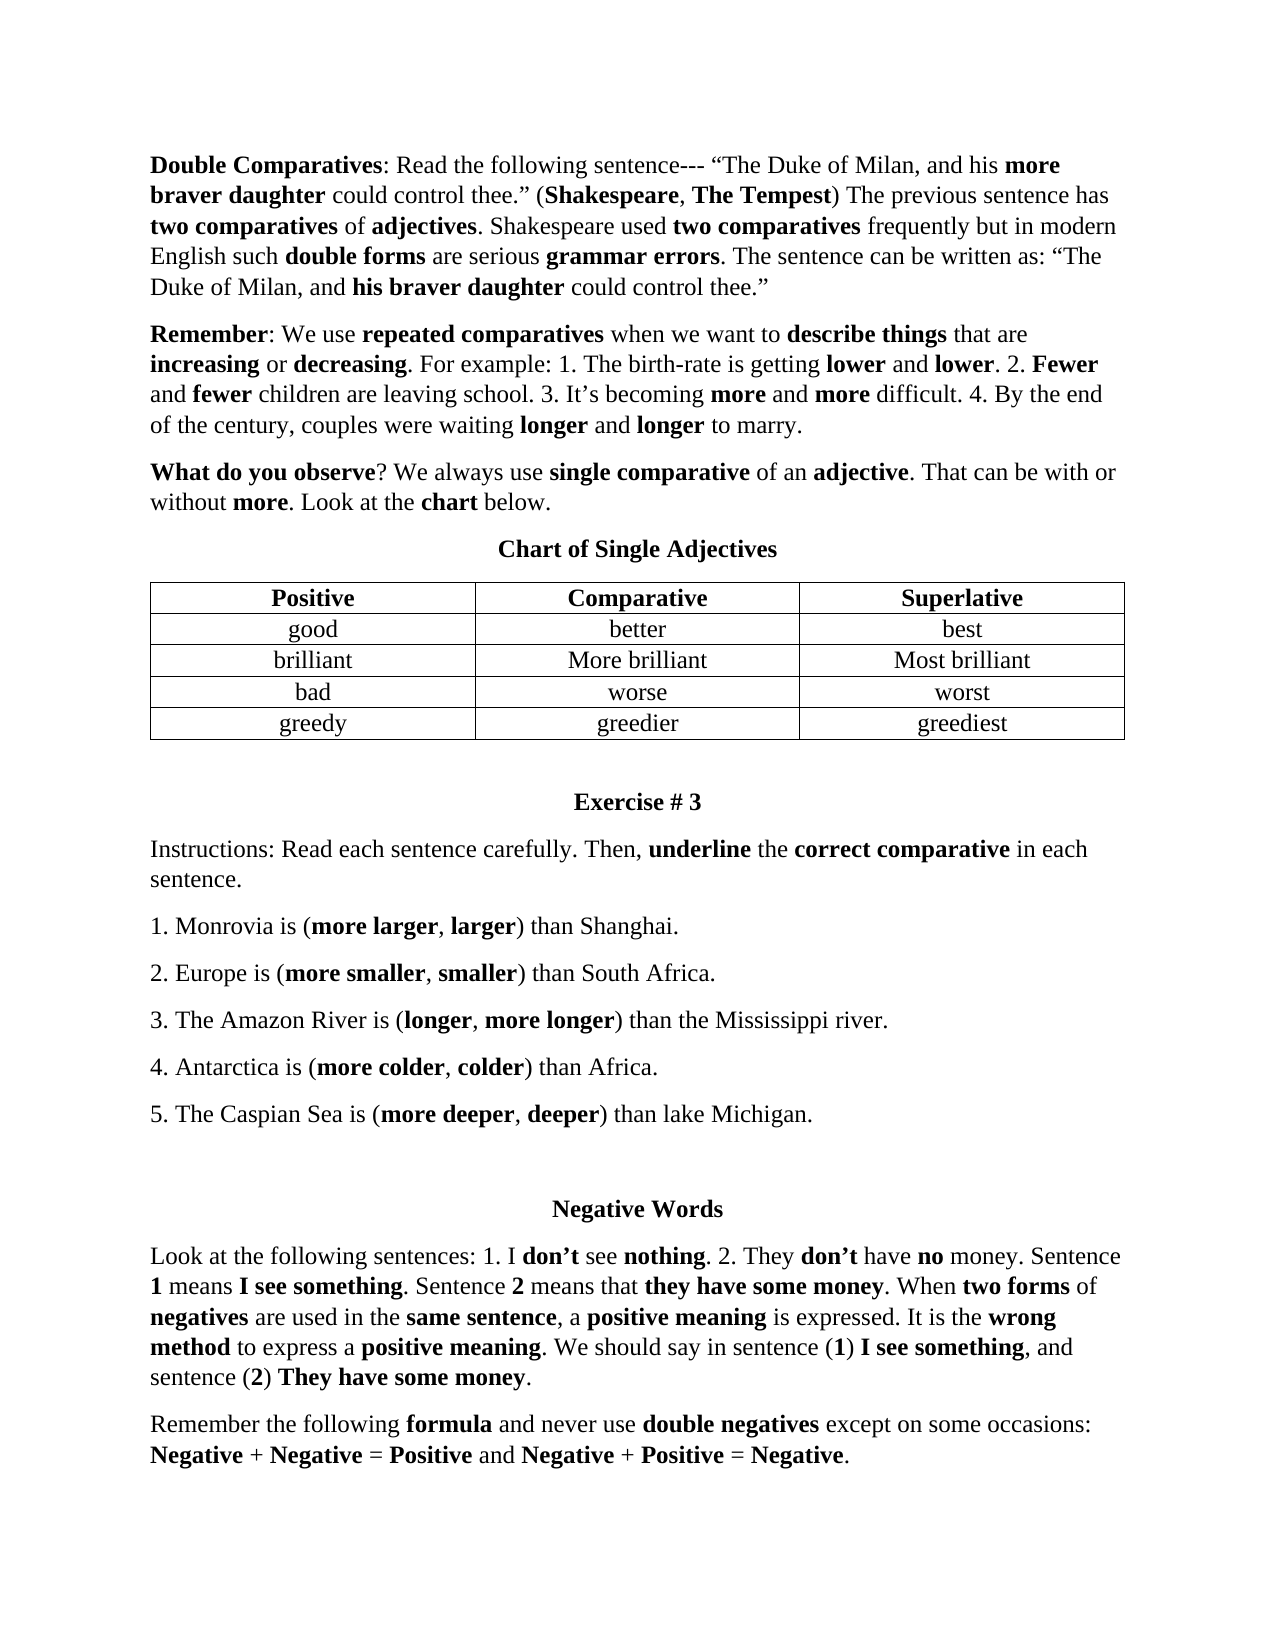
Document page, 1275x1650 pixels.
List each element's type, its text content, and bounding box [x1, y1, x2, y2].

table_cell best [800, 614, 1124, 644]
table_cell worst [800, 677, 1124, 707]
text Remember: We use repeated comparatives when we want to describe things that are increasing or decreasing. For example: 1. The birth-rate is getting lower and lower. 2. Fewer and fewer children are leaving school. 3. It’s becoming more and more difficult. 4. By the end of the century, couples were waiting longer and longer to marry. [150, 319, 1125, 439]
table_cell brilliant [151, 645, 475, 676]
text 4. Antarctica is (more colder, colder) than Africa. [150, 1052, 1125, 1081]
table_header Comparative [476, 583, 799, 613]
table_cell good [151, 614, 475, 644]
table_cell greedier [476, 708, 799, 738]
table_header Superlative [800, 583, 1124, 613]
text Remember the following formula and never use double negatives except on some occasions: Negative + Negative = Positive and Negative + Positive = Negative. [150, 1409, 1125, 1469]
table_cell greediest [800, 708, 1124, 738]
text Chart of Single Adjectives [150, 534, 1125, 563]
table_cell greedy [151, 708, 475, 738]
table_cell better [476, 614, 799, 644]
text 5. The Caspian Sea is (more deeper, deeper) than lake Michigan. [150, 1099, 1125, 1128]
text 3. The Amazon River is (longer, more longer) than the Mississippi river. [150, 1005, 1125, 1034]
table_cell worse [476, 677, 799, 707]
table_header Positive [151, 583, 475, 613]
text Negative Words [150, 1194, 1125, 1222]
table_cell More brilliant [476, 645, 799, 676]
text Double Comparatives: Read the following sentence--- “The Duke of Milan, and his more braver daughter could control thee.” (Shakespeare, The Tempest) The previous sentence has two comparatives of adjectives. Shakespeare used two comparatives frequently but in modern English such double forms are serious grammar errors. The sentence can be written as: “The Duke of Milan, and his braver daughter could control thee.” [150, 150, 1125, 300]
table_cell Most brilliant [800, 645, 1124, 676]
text 2. Europe is (more smaller, smaller) than South Africa. [150, 958, 1125, 987]
text Instructions: Read each sentence carefully. Then, underline the correct comparative in each sentence. [150, 834, 1125, 893]
table_cell bad [151, 677, 475, 707]
text Exercise # 3 [150, 787, 1125, 815]
text What do you observe? We always use single comparative of an adjective. That can be with or without more. Look at the chart below. [150, 457, 1125, 516]
text 1. Monrovia is (more larger, larger) than Shanghai. [150, 911, 1125, 940]
text Look at the following sentences: 1. I don’t see nothing. 2. They don’t have no money. Sentence 1 means I see something. Sentence 2 means that they have some money. When two forms of negatives are used in the same sentence, a positive meaning is expressed. It is the wrong method to express a positive meaning. We should say in sentence (1) I see something, and sentence (2) They have some money. [150, 1241, 1125, 1391]
